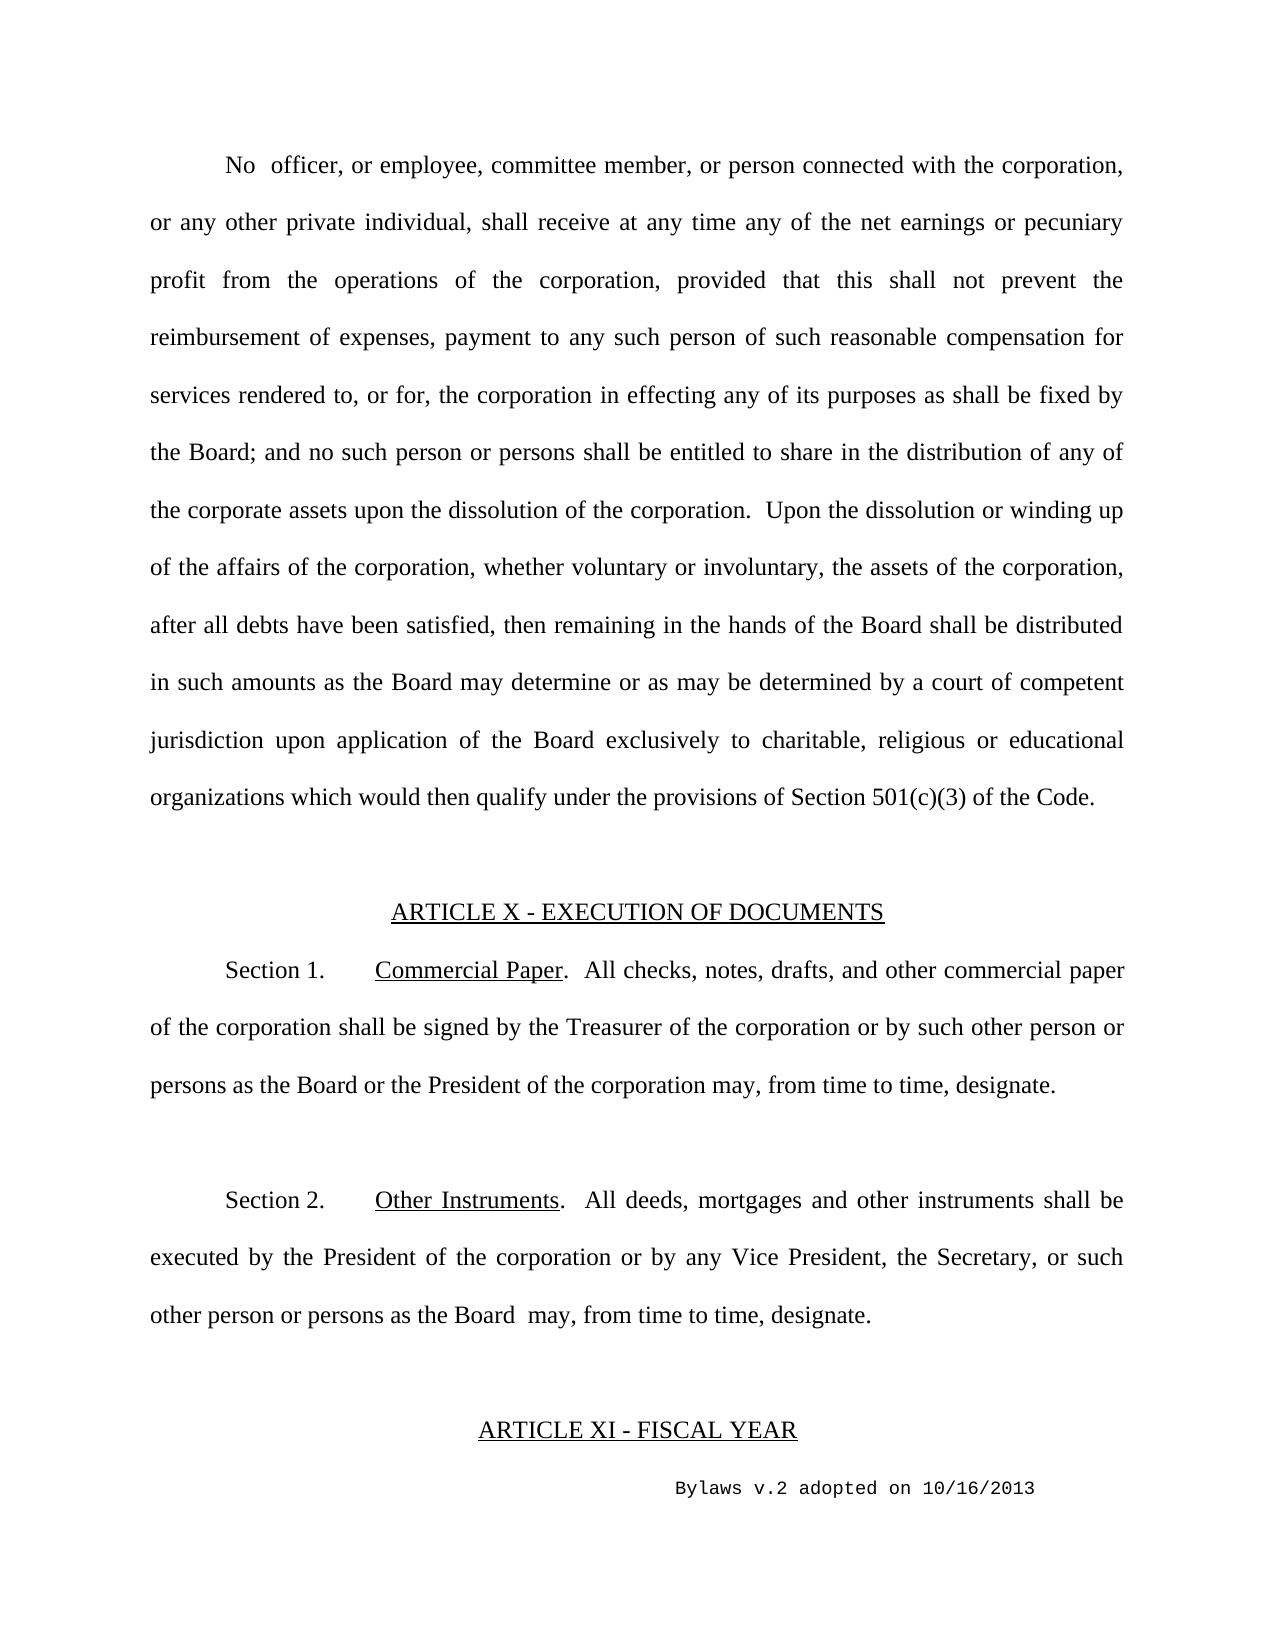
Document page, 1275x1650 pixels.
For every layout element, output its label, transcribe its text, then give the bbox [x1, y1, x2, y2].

text Section 1. Commercial Paper. All checks, notes, drafts, and other commercial paper of the corporation shall be signed by the Treasurer of the corporation or by such other person or persons as the Board or the President of the corporation may, from time to time, designate. [150, 955, 1125, 1099]
text Section 2. Other Instruments. All deeds, mortgages and other instruments shall be executed by the President of the corporation or by any Vice President, the Secretary, or such other person or persons as the Board may, from time to time, designate. [150, 1185, 1125, 1329]
text ARTICLE XI - FISCAL YEAR [150, 1415, 1125, 1444]
text No officer, or employee, committee member, or person connected with the corporation, or any other private individual, shall receive at any time any of the net earnings or pecuniary profit from the operations of the corporation, provided that this shall not prevent the reimbursement of expenses, payment to any such person of such reasonable compensation for services rendered to, or for, the corporation in effecting any of its purposes as shall be fixed by the Board; and no such person or persons shall be entitled to share in the distribution of any of the corporate assets upon the dissolution of the corporation. Upon the dissolution or winding up of the affairs of the corporation, whether voluntary or involuntary, the assets of the corporation, after all debts have been satisfied, then remaining in the hands of the Board shall be distributed in such amounts as the Board may determine or as may be determined by a court of competent jurisdiction upon application of the Board exclusively to charitable, religious or educational organizations which would then qualify under the provisions of Section 501(c)(3) of the Code. [150, 150, 1125, 811]
text ARTICLE X - EXECUTION OF DOCUMENTS [150, 897, 1125, 926]
